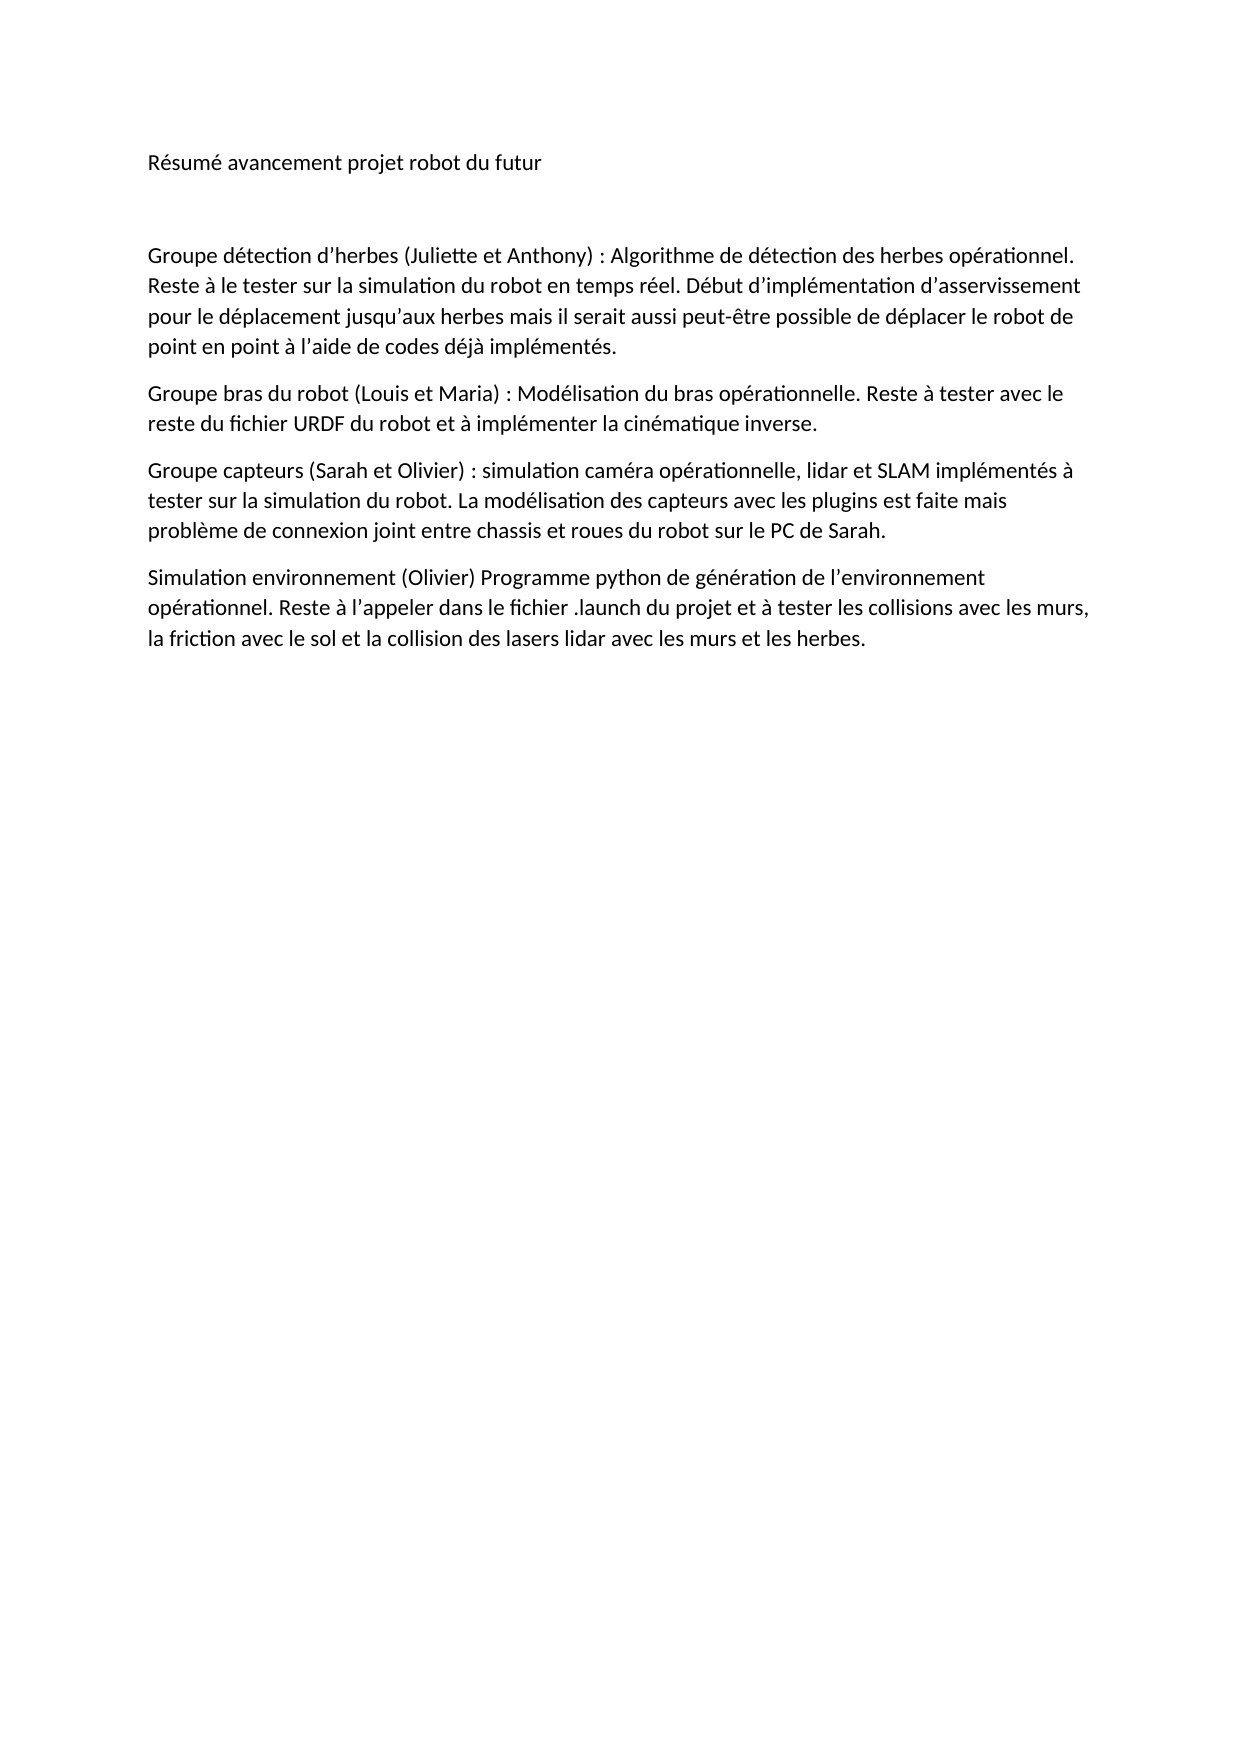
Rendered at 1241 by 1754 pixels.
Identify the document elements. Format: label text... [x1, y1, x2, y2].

text Groupe capteurs (Sarah et Olivier) : simulation caméra opérationnelle, lidar et SLAM implémentés à tester sur la simulation du robot. La modélisation des capteurs avec les plugins est faite mais problème de connexion joint entre chassis et roues du robot sur le PC de Sarah. [148, 456, 1093, 544]
text Groupe bras du robot (Louis et Maria) : Modélisation du bras opérationnelle. Reste à tester avec le reste du fichier URDF du robot et à implémenter la cinématique inverse. [148, 379, 1093, 437]
text Simulation environnement (Olivier) Programme python de génération de l’environnement opérationnel. Reste à l’appeler dans le fichier .launch du projet et à tester les collisions avec les murs, la friction avec le sol et la collision des lasers lidar avec les murs et les herbes. [148, 563, 1093, 652]
text Résumé avancement projet robot du futur [148, 148, 1093, 176]
text Groupe détection d’herbes (Juliette et Anthony) : Algorithme de détection des herbes opérationnel. Reste à le tester sur la simulation du robot en temps réel. Début d’implémentation d’asservissement pour le déplacement jusqu’aux herbes mais il serait aussi peut-être possible de déplacer le robot de point en point à l’aide de codes déjà implémentés. [148, 241, 1093, 360]
